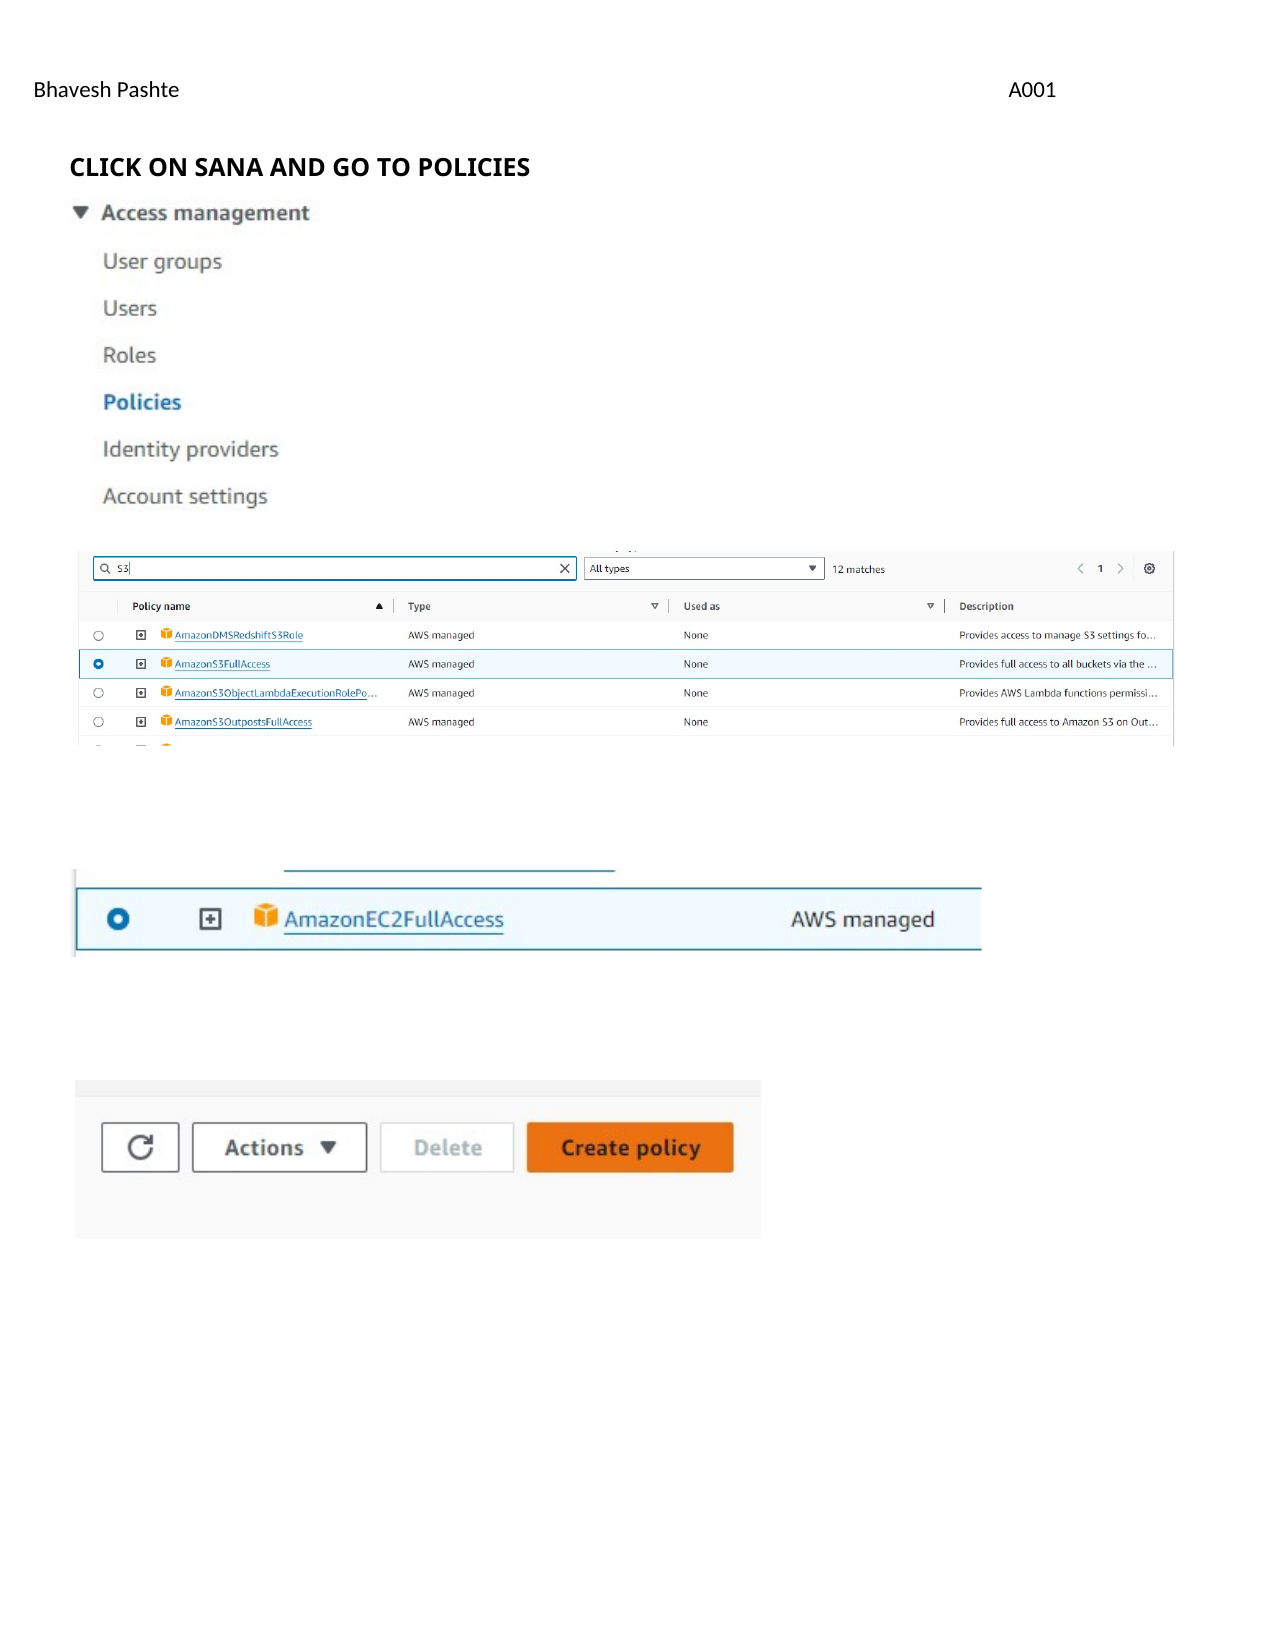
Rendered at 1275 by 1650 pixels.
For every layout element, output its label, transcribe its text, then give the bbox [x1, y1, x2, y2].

picture [70, 186, 448, 518]
picture [78, 551, 1175, 746]
picture [70, 869, 982, 957]
subtitle CLICK ON SANA AND GO TO POLICIES [69, 150, 1003, 184]
picture [75, 1080, 762, 1239]
